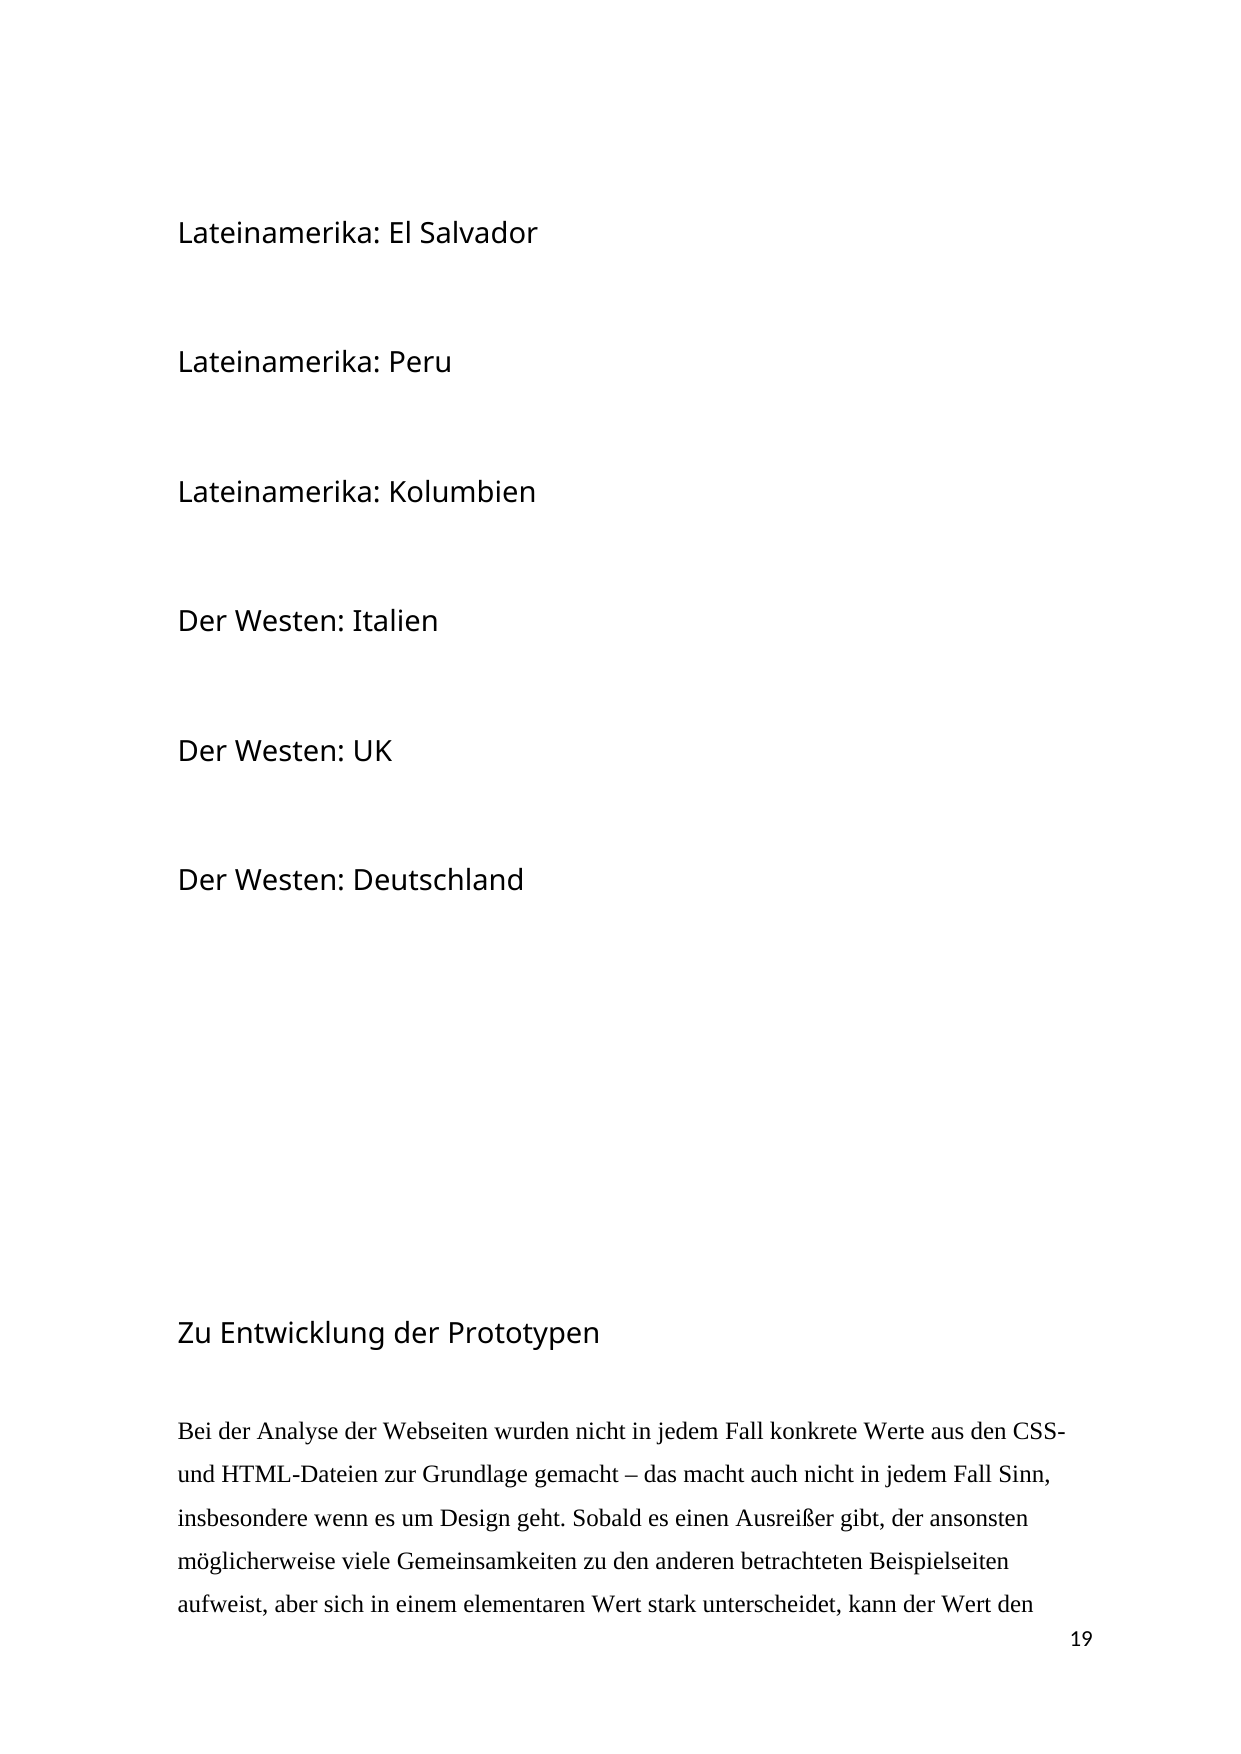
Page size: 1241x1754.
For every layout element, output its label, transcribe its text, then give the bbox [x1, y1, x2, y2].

text Lateinamerika: Kolumbien [177, 471, 1092, 511]
text Der Westen: UK [177, 730, 1092, 769]
text Lateinamerika: Peru [177, 342, 1092, 381]
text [177, 1416, 1092, 1618]
text Zu Entwicklung der Prototypen [177, 1312, 1092, 1352]
text Der Westen: Deutschland [177, 859, 1092, 899]
text Der Westen: Italien [177, 601, 1092, 640]
text Lateinamerika: El Salvador [177, 212, 1092, 252]
